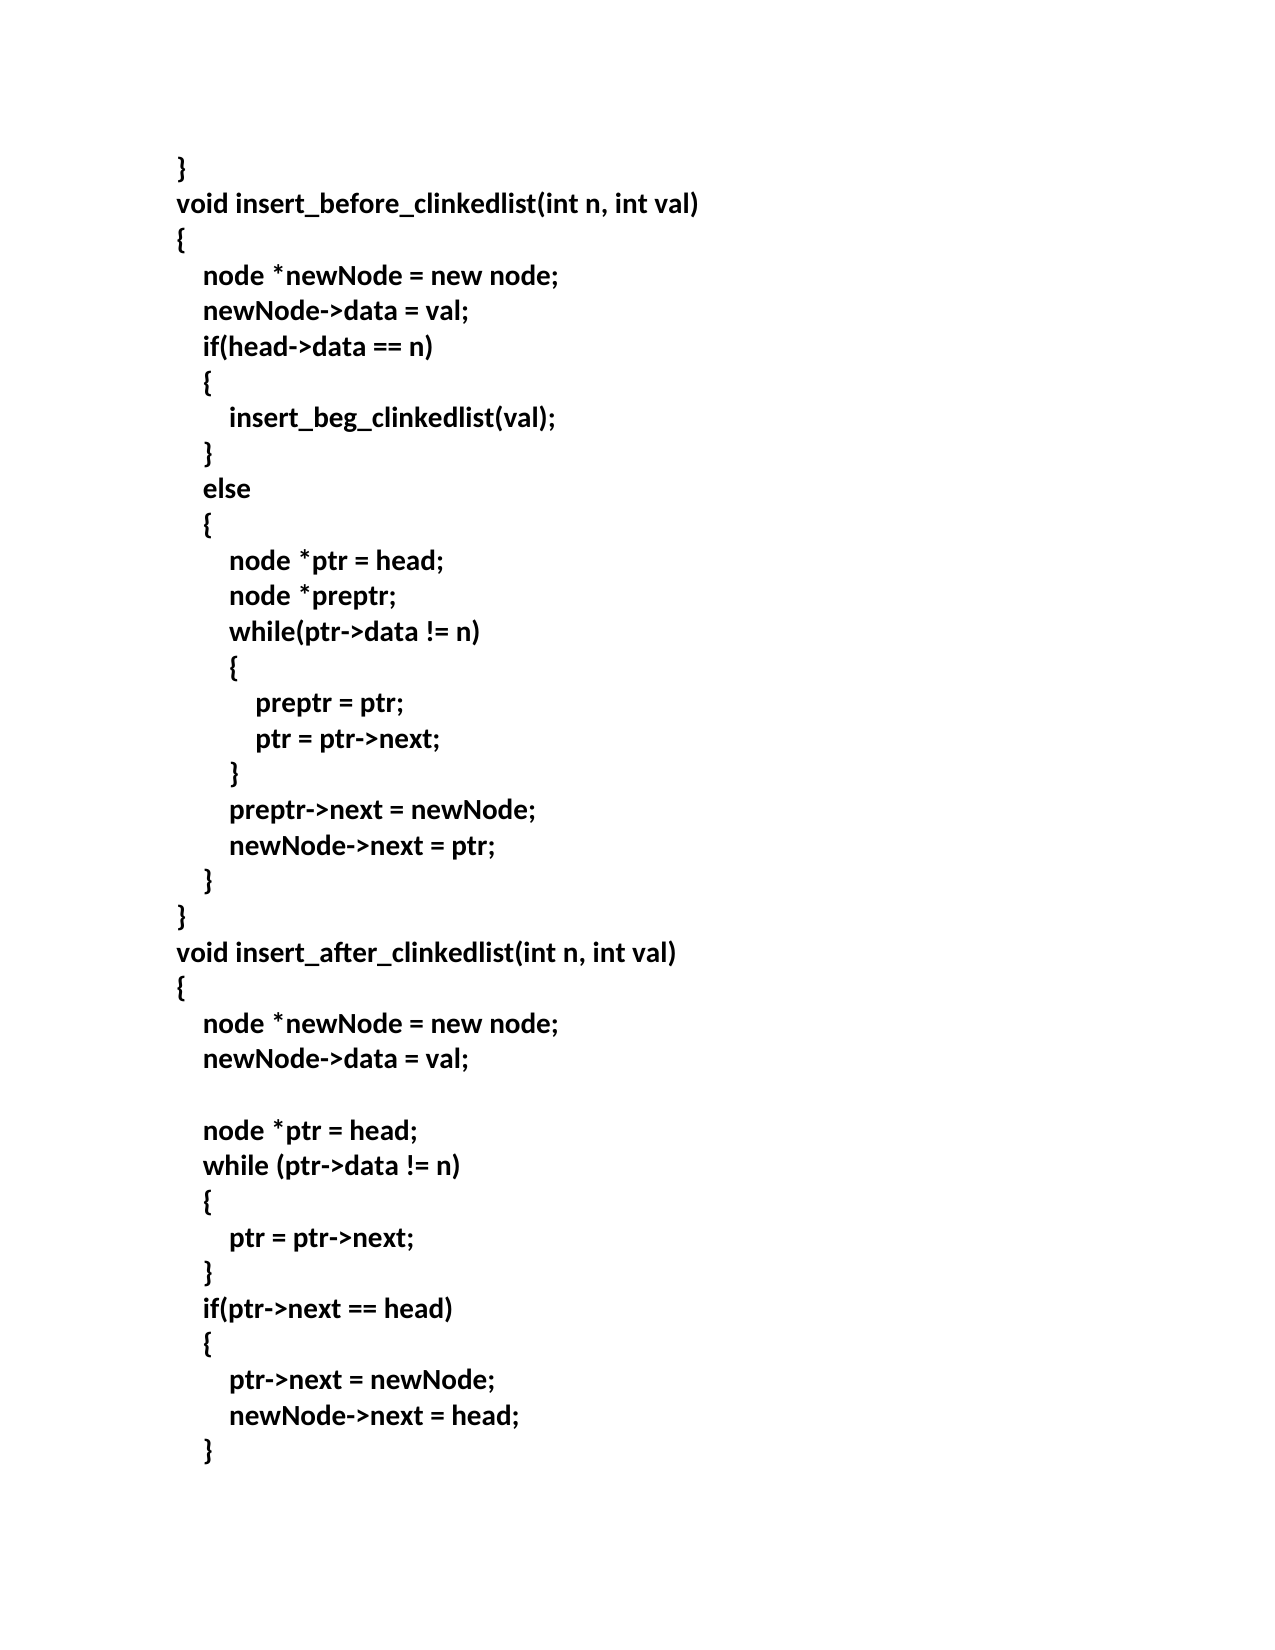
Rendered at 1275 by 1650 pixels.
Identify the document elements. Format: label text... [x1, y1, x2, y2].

text newNode->data = val; [150, 292, 1125, 328]
text { [150, 969, 1125, 1005]
text node *newNode = new node; [150, 257, 1125, 292]
text } [150, 150, 1125, 186]
text { [150, 649, 1125, 684]
text { [150, 1326, 1125, 1361]
text node *ptr = head; [150, 542, 1125, 577]
text newNode->next = head; [150, 1397, 1125, 1432]
text insert_beg_clinkedlist(val); [150, 399, 1125, 435]
text else [150, 471, 1125, 506]
text if(ptr->next == head) [150, 1290, 1125, 1326]
text while(ptr->data != n) [150, 613, 1125, 649]
text { [150, 364, 1125, 399]
text if(head->data == n) [150, 328, 1125, 364]
text { [150, 506, 1125, 542]
text ptr = ptr->next; [150, 720, 1125, 756]
text void insert_before_clinkedlist(int n, int val) [150, 186, 1125, 221]
text newNode->next = ptr; [150, 827, 1125, 862]
text void insert_after_clinkedlist(int n, int val) [150, 934, 1125, 969]
text while (ptr->data != n) [150, 1147, 1125, 1183]
text ptr = ptr->next; [150, 1219, 1125, 1254]
text preptr = ptr; [150, 684, 1125, 720]
text node *ptr = head; [150, 1112, 1125, 1147]
text } [150, 435, 1125, 471]
text } [150, 1254, 1125, 1290]
text ptr->next = newNode; [150, 1361, 1125, 1397]
text node *newNode = new node; [150, 1005, 1125, 1041]
text { [150, 221, 1125, 257]
text preptr->next = newNode; [150, 791, 1125, 827]
text } [150, 756, 1125, 791]
text } [150, 862, 1125, 898]
text node *preptr; [150, 577, 1125, 613]
text } [150, 898, 1125, 934]
text } [150, 1432, 1125, 1468]
text { [150, 1183, 1125, 1219]
text newNode->data = val; [150, 1041, 1125, 1076]
